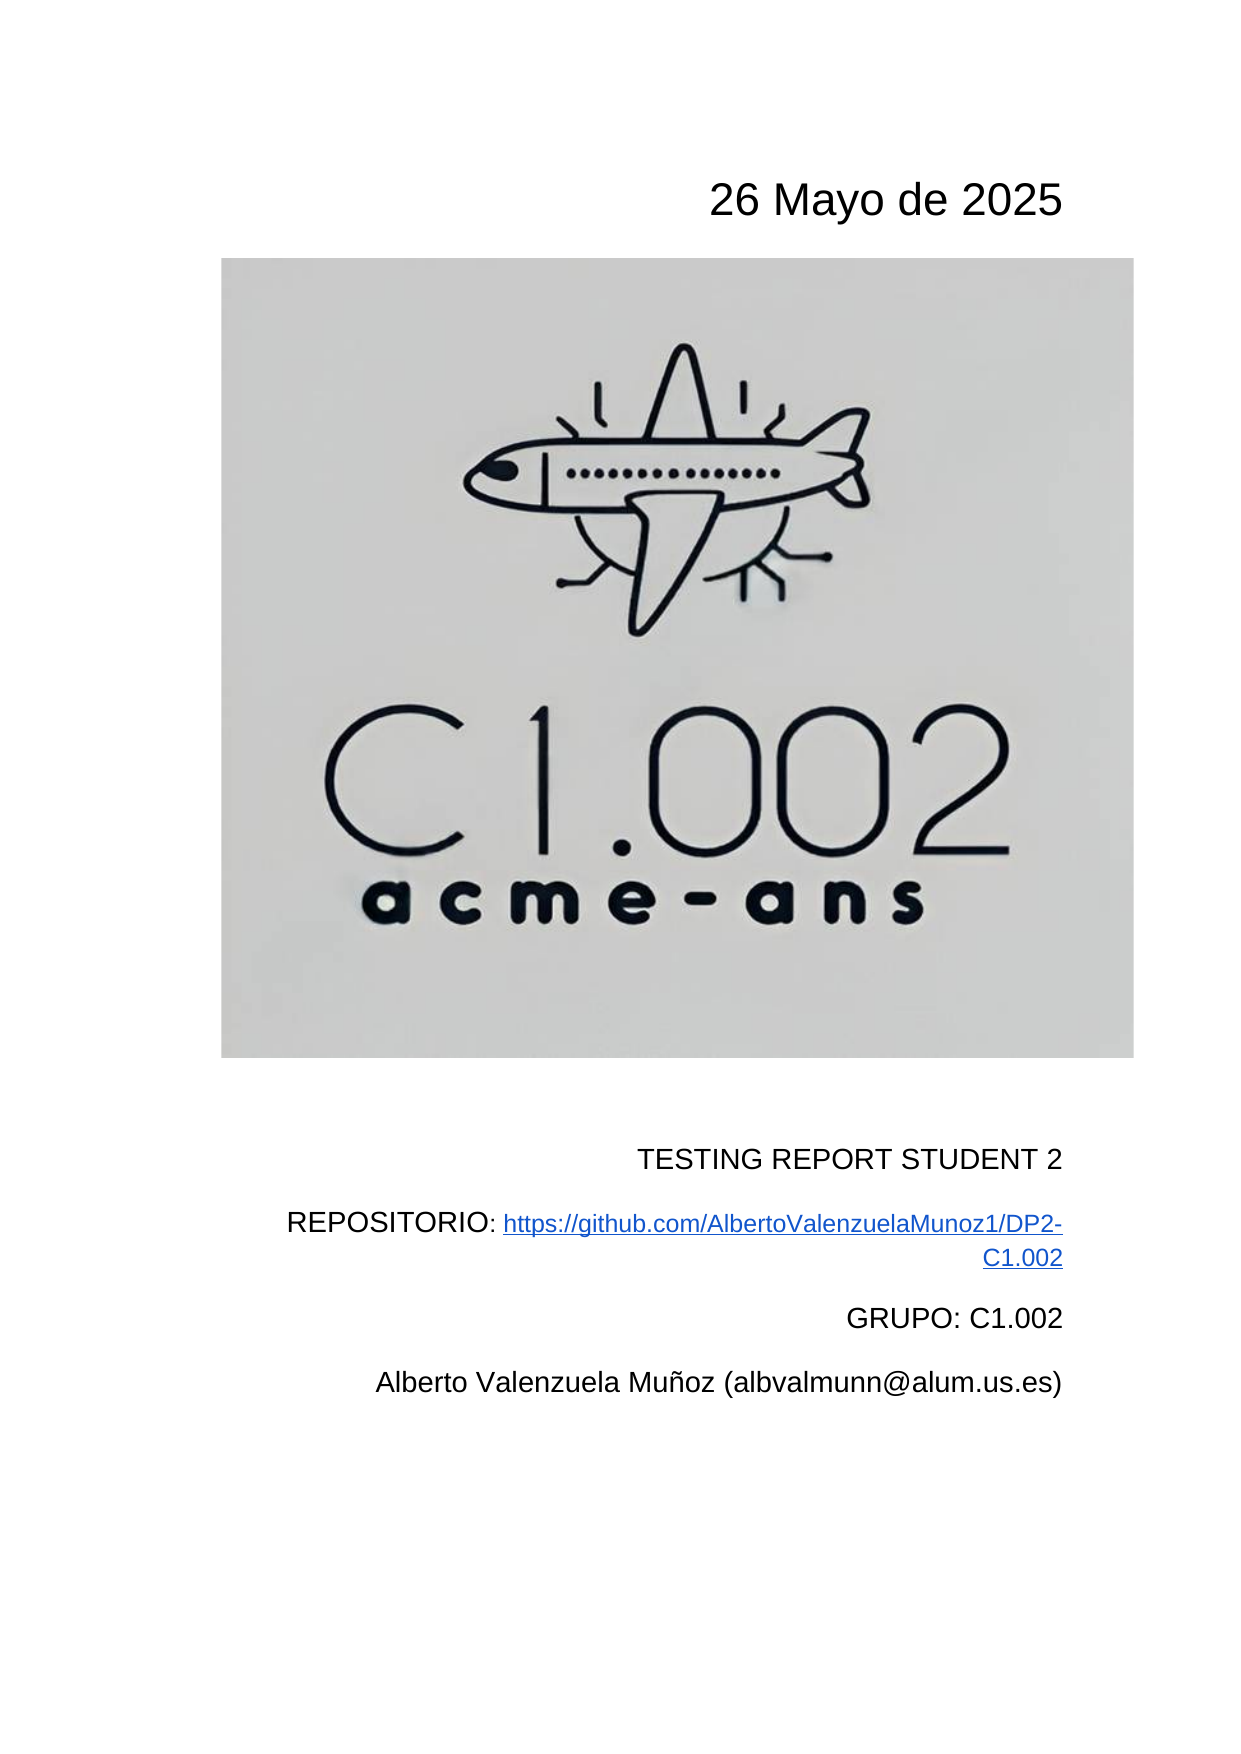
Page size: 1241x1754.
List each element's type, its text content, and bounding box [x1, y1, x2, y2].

text Alberto Valenzuela Muñoz (albvalmunn@alum.us.es) [252, 1365, 1063, 1398]
text GRUPO: C1.002 [252, 1301, 1063, 1335]
text 26 Mayo de 2025 [252, 173, 1063, 225]
text REPOSITORIO: https://github.com/AlbertoValenzuelaMunoz1/DP2-C1.002 [252, 1205, 1063, 1272]
text TESTING REPORT STUDENT 2 [252, 1142, 1063, 1175]
picture [221, 258, 1134, 1058]
